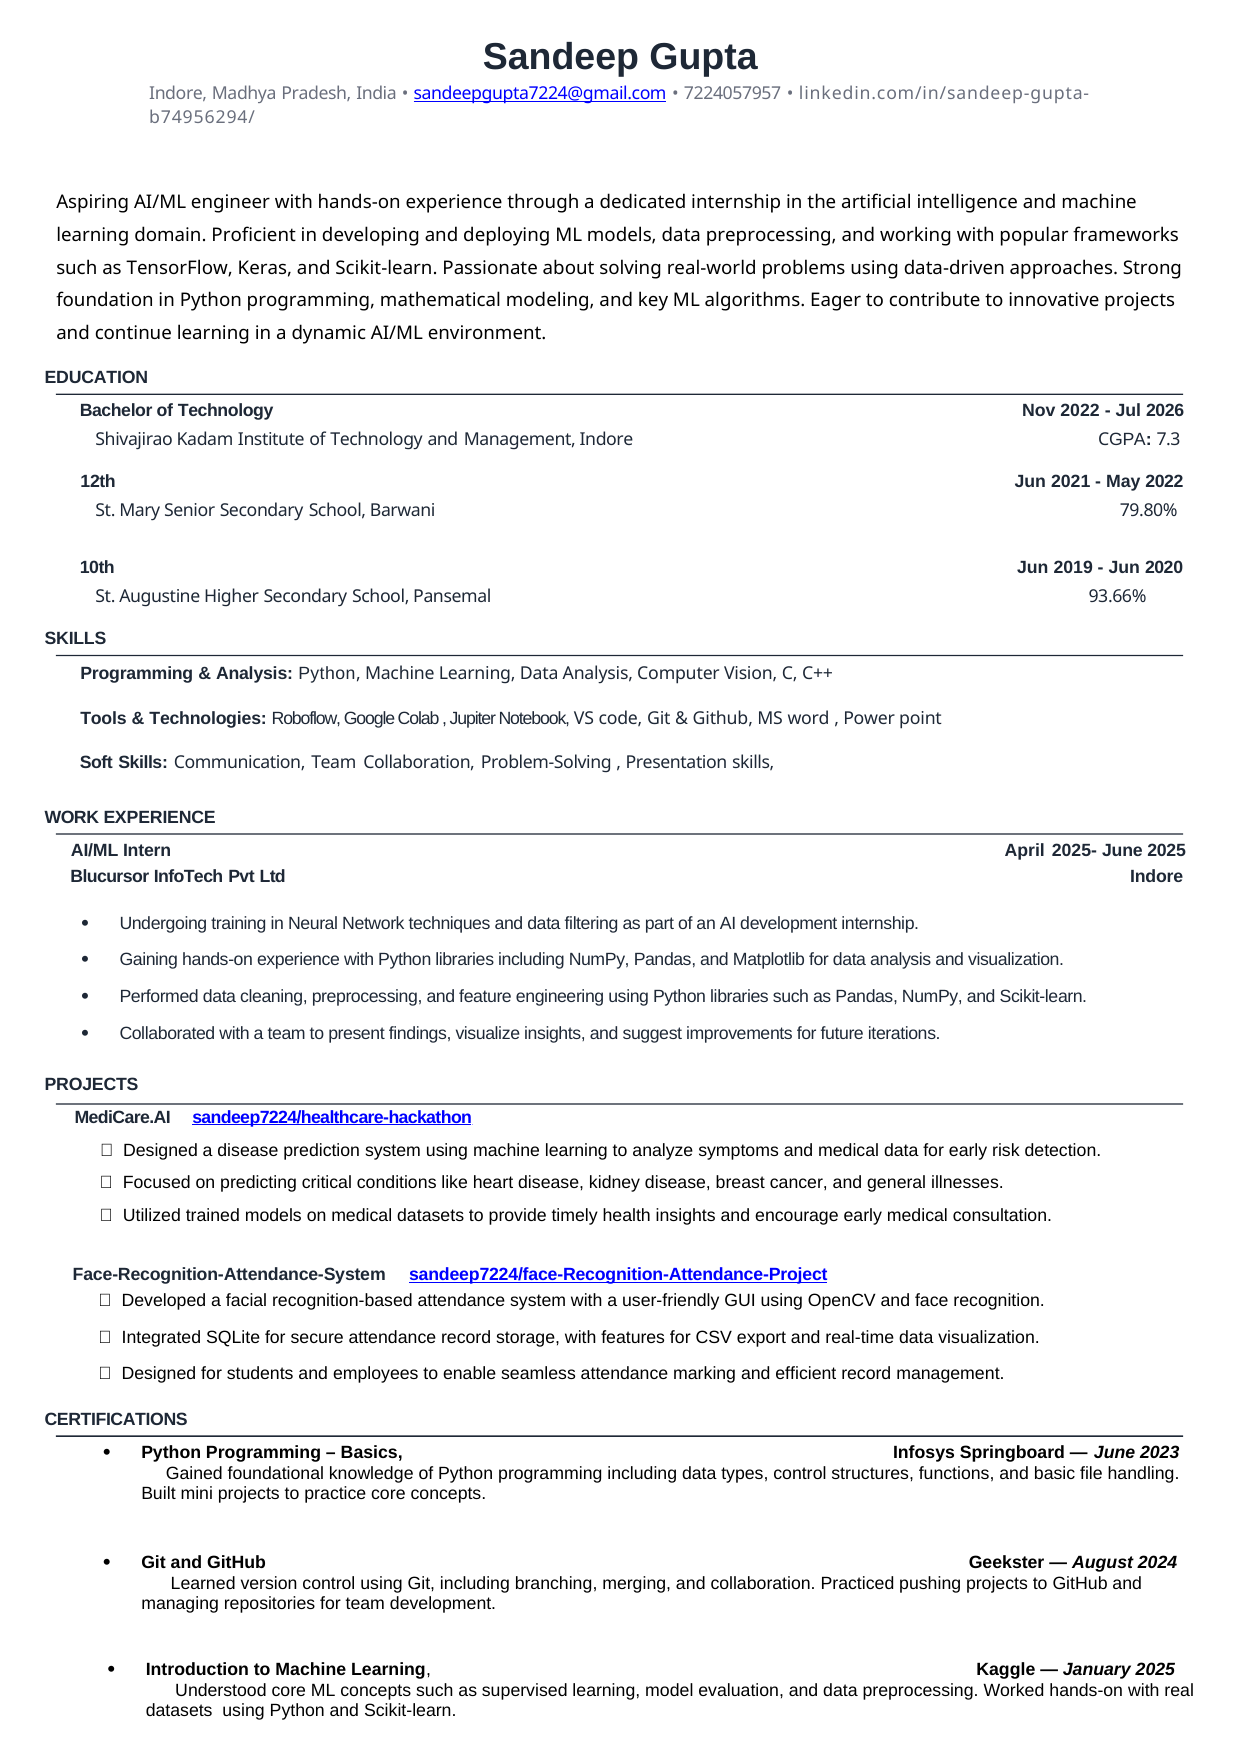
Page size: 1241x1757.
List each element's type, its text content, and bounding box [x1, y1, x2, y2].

text Aspiring AI/ML engineer with hands-on experience through a dedicated internship in the artificial intelligence and machine learning domain. Proficient in developing and deploying ML models, data preprocessing, and working with popular frameworks such as TensorFlow, Keras, and Scikit-learn. Passionate about solving real-world problems using data-driven approaches. Strong foundation in Python programming, mathematical modeling, and key ML algorithms. Eager to contribute to innovative projects and continue learning in a dynamic AI/ML environment. [56, 189, 1195, 345]
text EDUCATION [44, 367, 1196, 388]
text SKILLS [44, 628, 1196, 648]
text  Designed for students and employees to enable seamless attendance marking and efficient record management. [44, 1363, 1196, 1383]
text Bachelor of Technology Nov 2022 - Jul 2026 [66, 400, 1196, 420]
text MediCare.AI sandeep7224/healthcare-hackathon [70, 1106, 1196, 1127]
title Sandeep Gupta [44, 34, 1196, 77]
text  Integrated SQLite for secure attendance record storage, with features for CSV export and real-time data visualization. [44, 1326, 1196, 1347]
text  Developed a facial recognition-based attendance system with a user-friendly GUI using OpenCV and face recognition. [44, 1290, 1196, 1310]
text CERTIFICATIONS [44, 1409, 1196, 1429]
text St. Mary Senior Secondary School, Barwani 79.80% [66, 497, 1196, 521]
text PROJECTS [44, 1074, 1196, 1094]
list Gaining hands-on experience with Python libraries including NumPy, Pandas, and Matplotlib for data analysis and visualization. [82, 949, 1196, 970]
list Git and GitHub Geekster — August 2024 Learned version control using Git, including branching, merging, and collaboration. Practiced pushing projects to GitHub and managing repositories for team development. [103, 1552, 1196, 1613]
text 12th Jun 2021 - May 2022 [44, 471, 1196, 491]
text Face-Recognition-Attendance-System sandeep7224/face-Recognition-Attendance-Project [44, 1264, 1196, 1284]
text St. Augustine Higher Secondary School, Pansemal 93.66% [66, 583, 1196, 608]
list Collaborated with a team to present findings, visualize insights, and suggest improvements for future iterations. [82, 1022, 1196, 1043]
text Tools & Technologies: Roboflow, Google Colab , Jupiter Notebook, VS code, Git & Github, MS word , Power point [66, 705, 1196, 729]
text Blucursor InfoTech Pvt Ltd Indore [66, 866, 1196, 886]
text Indore, Madhya Pradesh, India • sandeepgupta7224@gmail.com • 7224057957 • linkedin.com/in/sandeep-gupta-b74956294/ [149, 81, 1196, 129]
text Shivajirao Kadam Institute of Technology and Management, Indore CGPA: 7.3 [66, 426, 1196, 450]
text 10th Jun 2019 - Jun 2020 [66, 557, 1196, 578]
list Undergoing training in Neural Network techniques and data filtering as part of an AI development internship. [82, 912, 1196, 933]
text AI/ML Intern April 2025- June 2025 [66, 839, 1196, 860]
text  Utilized trained models on medical datasets to provide timely health insights and encourage early medical consultation. [70, 1205, 1196, 1225]
text WORK EXPERIENCE [44, 807, 1196, 827]
list Python Programming – Basics, Infosys Springboard — June 2023 Gained foundational knowledge of Python programming including data types, control structures, functions, and basic file handling. Built mini projects to practice core concepts. [103, 1442, 1196, 1503]
text  Designed a disease prediction system using machine learning to analyze symptoms and medical data for early risk detection. [70, 1139, 1196, 1160]
text Programming & Analysis: Python, Machine Learning, Data Analysis, Computer Vision, C, C++ [66, 661, 1196, 685]
list Performed data cleaning, preprocessing, and feature engineering using Python libraries such as Pandas, NumPy, and Scikit-learn. [82, 986, 1196, 1006]
text  Focused on predicting critical conditions like heart disease, kidney disease, breast cancer, and general illnesses. [70, 1172, 1196, 1192]
text Soft Skills: Communication, Team Collaboration, Problem-Solving , Presentation skills, [66, 750, 1196, 774]
